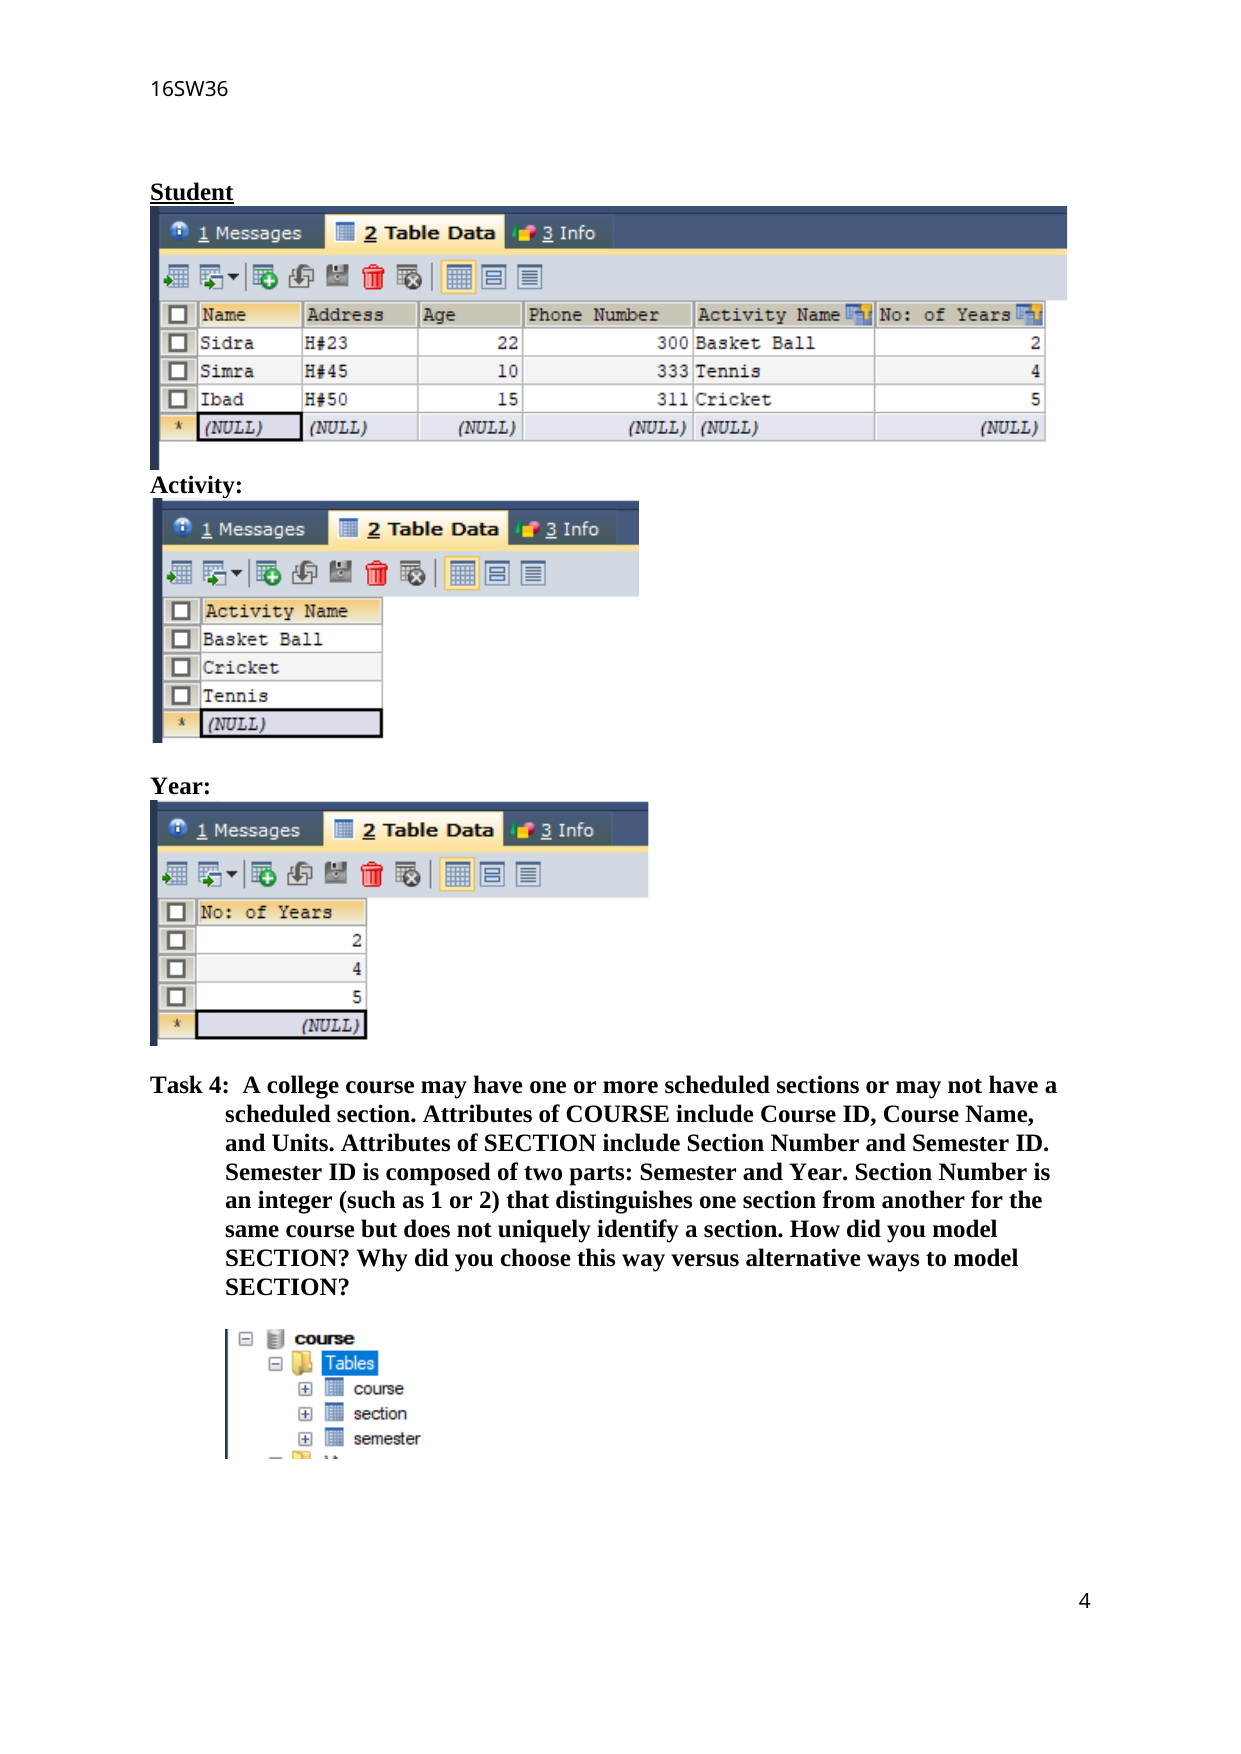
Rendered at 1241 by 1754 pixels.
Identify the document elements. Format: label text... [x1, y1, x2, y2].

list SECTION? [225, 1272, 1090, 1301]
list Task 4: A college course may have one or more scheduled sections or may not have a [150, 1071, 1090, 1099]
list same course but does not uniquely identify a section. How did you model [225, 1214, 1090, 1243]
list SECTION? Why did you choose this way versus alternative ways to model [225, 1243, 1090, 1272]
picture [225, 1329, 452, 1459]
list Year: [150, 771, 1090, 800]
picture [150, 498, 639, 743]
list Activity: [150, 470, 1090, 499]
picture [150, 800, 649, 1046]
list scheduled section. Attributes of COURSE include Course ID, Course Name, [225, 1099, 1090, 1128]
list Semester ID is composed of two parts: Semester and Year. Section Number is [225, 1157, 1090, 1186]
list Student [150, 177, 1090, 206]
list an integer (such as 1 or 2) that distinguishes one section from another for the [225, 1186, 1090, 1214]
list and Units. Attributes of SECTION include Section Number and Semester ID. [225, 1128, 1090, 1157]
picture [150, 206, 1068, 470]
